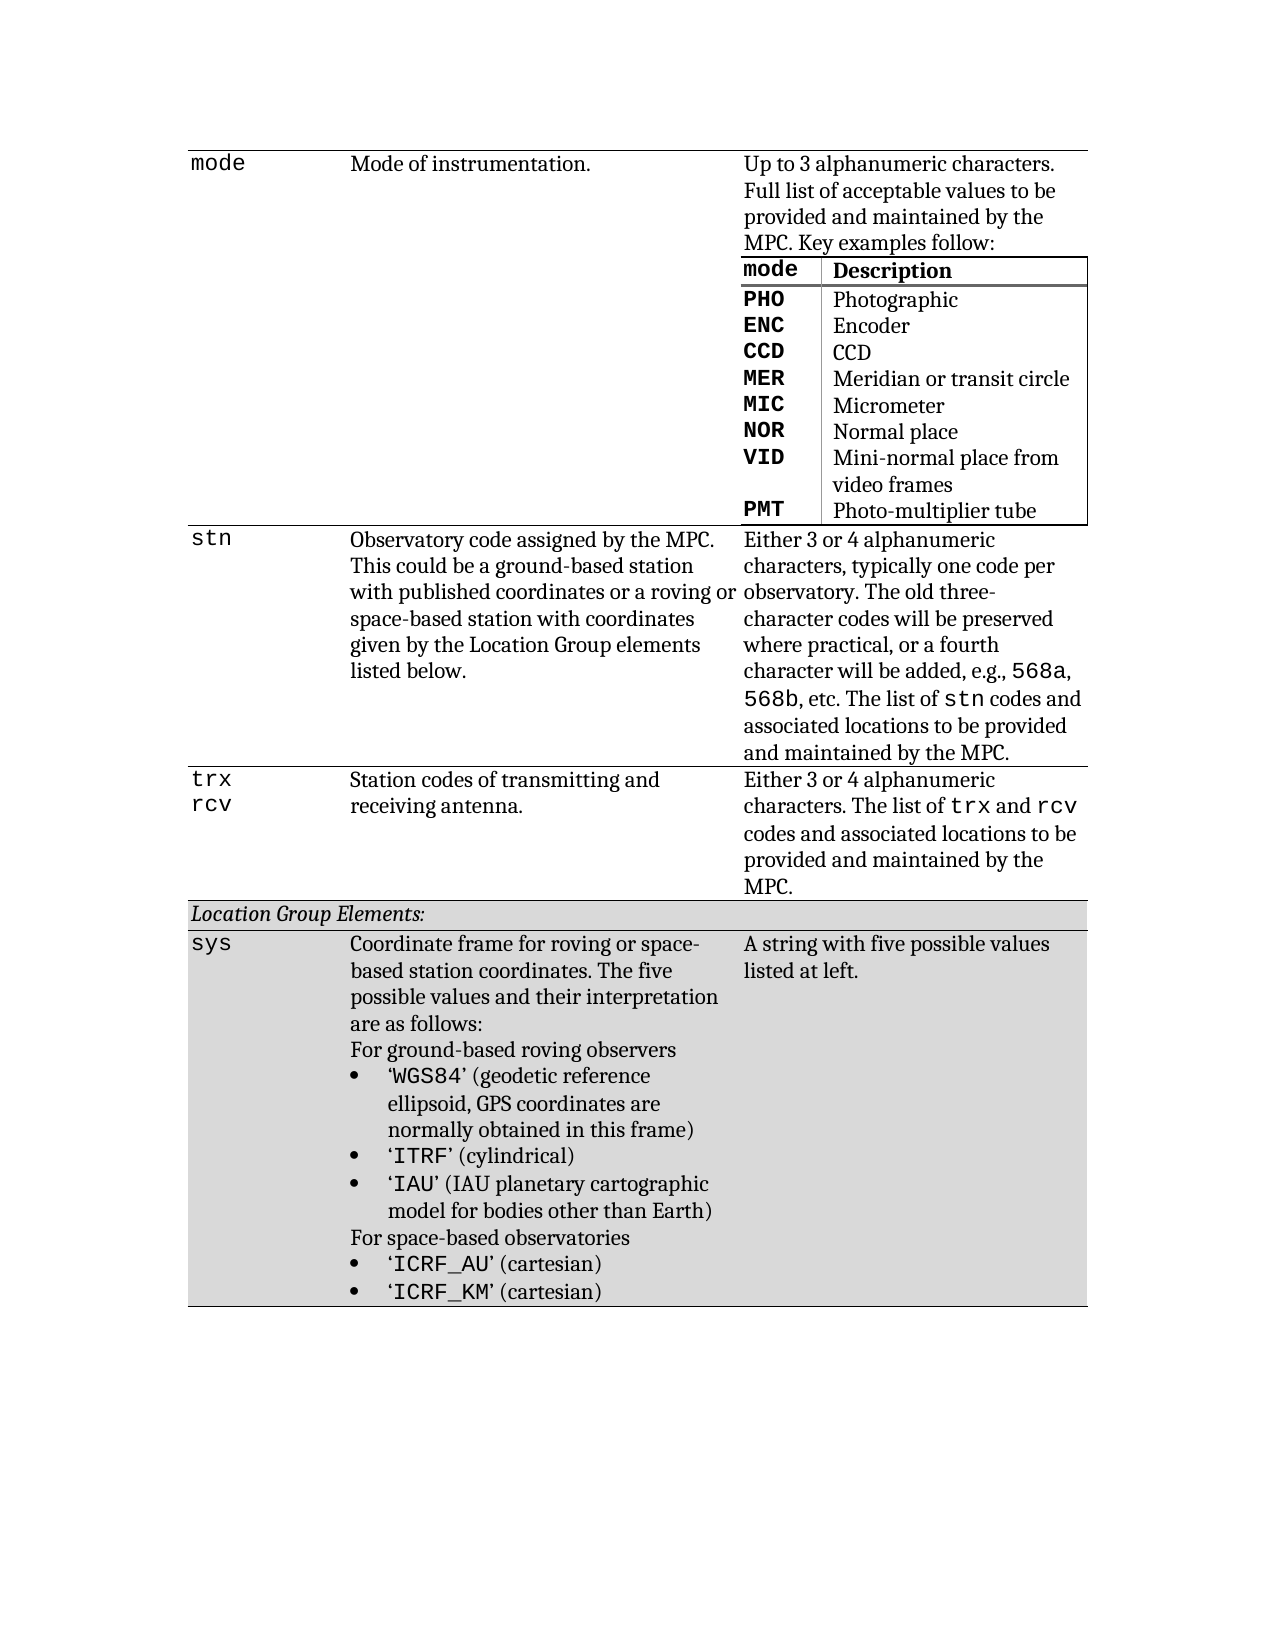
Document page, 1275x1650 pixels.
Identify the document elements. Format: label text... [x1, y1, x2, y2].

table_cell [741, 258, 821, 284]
table_cell Mode of instrumentation. [347, 151, 741, 525]
table_cell Location Group Elements: [188, 901, 1087, 930]
table_cell mode [188, 151, 347, 525]
table_cell Either 3 or 4 alphanumeric characters, typically one code per observatory. The old three-character codes will be preserved where practical, or a fourth character will be added, e.g., 568a, 568b, etc. The list of stn codes and associated locations to be provided and maintained by the MPC. [741, 526, 1087, 766]
table_cell Up to 3 alphanumeric characters. Full list of acceptable values to be provided and maintained by the MPC. Key examples follow: [822, 287, 1087, 524]
table_cell sys [188, 931, 347, 1306]
table_cell Up to 3 alphanumeric characters. Full list of acceptable values to be provided and maintained by the MPC. Key examples follow: [741, 151, 1087, 256]
table_cell Up to 3 alphanumeric characters. Full list of acceptable values to be provided and maintained by the MPC. Key examples follow: [741, 287, 821, 524]
table_cell stn [188, 526, 347, 766]
table_cell trx rcv [188, 767, 347, 900]
table_cell Observatory code assigned by the MPC. This could be a ground-based station with published coordinates or a roving or space-based station with coordinates given by the Location Group elements listed below. [347, 526, 741, 766]
table_cell Either 3 or 4 alphanumeric characters. The list of trx and rcv codes and associated locations to be provided and maintained by the MPC. [741, 767, 1087, 900]
table_cell Station codes of transmitting and receiving antenna. [347, 767, 741, 900]
table_cell A string with five possible values listed at left. [741, 931, 1087, 1306]
table_cell Coordinate frame for roving or space-based station coordinates. The five possible values and their interpretation are as follows: For ground-based roving observers ‘WGS84’ (geodetic reference ellipsoid, GPS coordinates are normally obtained in this frame) ‘ITRF’ (cylindrical) ‘IAU’ (IAU planetary cartographic model for bodies other than Earth) For space-based observatories ‘ICRF_AU’ (cartesian) ‘ICRF_KM’ (cartesian) [347, 931, 741, 1306]
